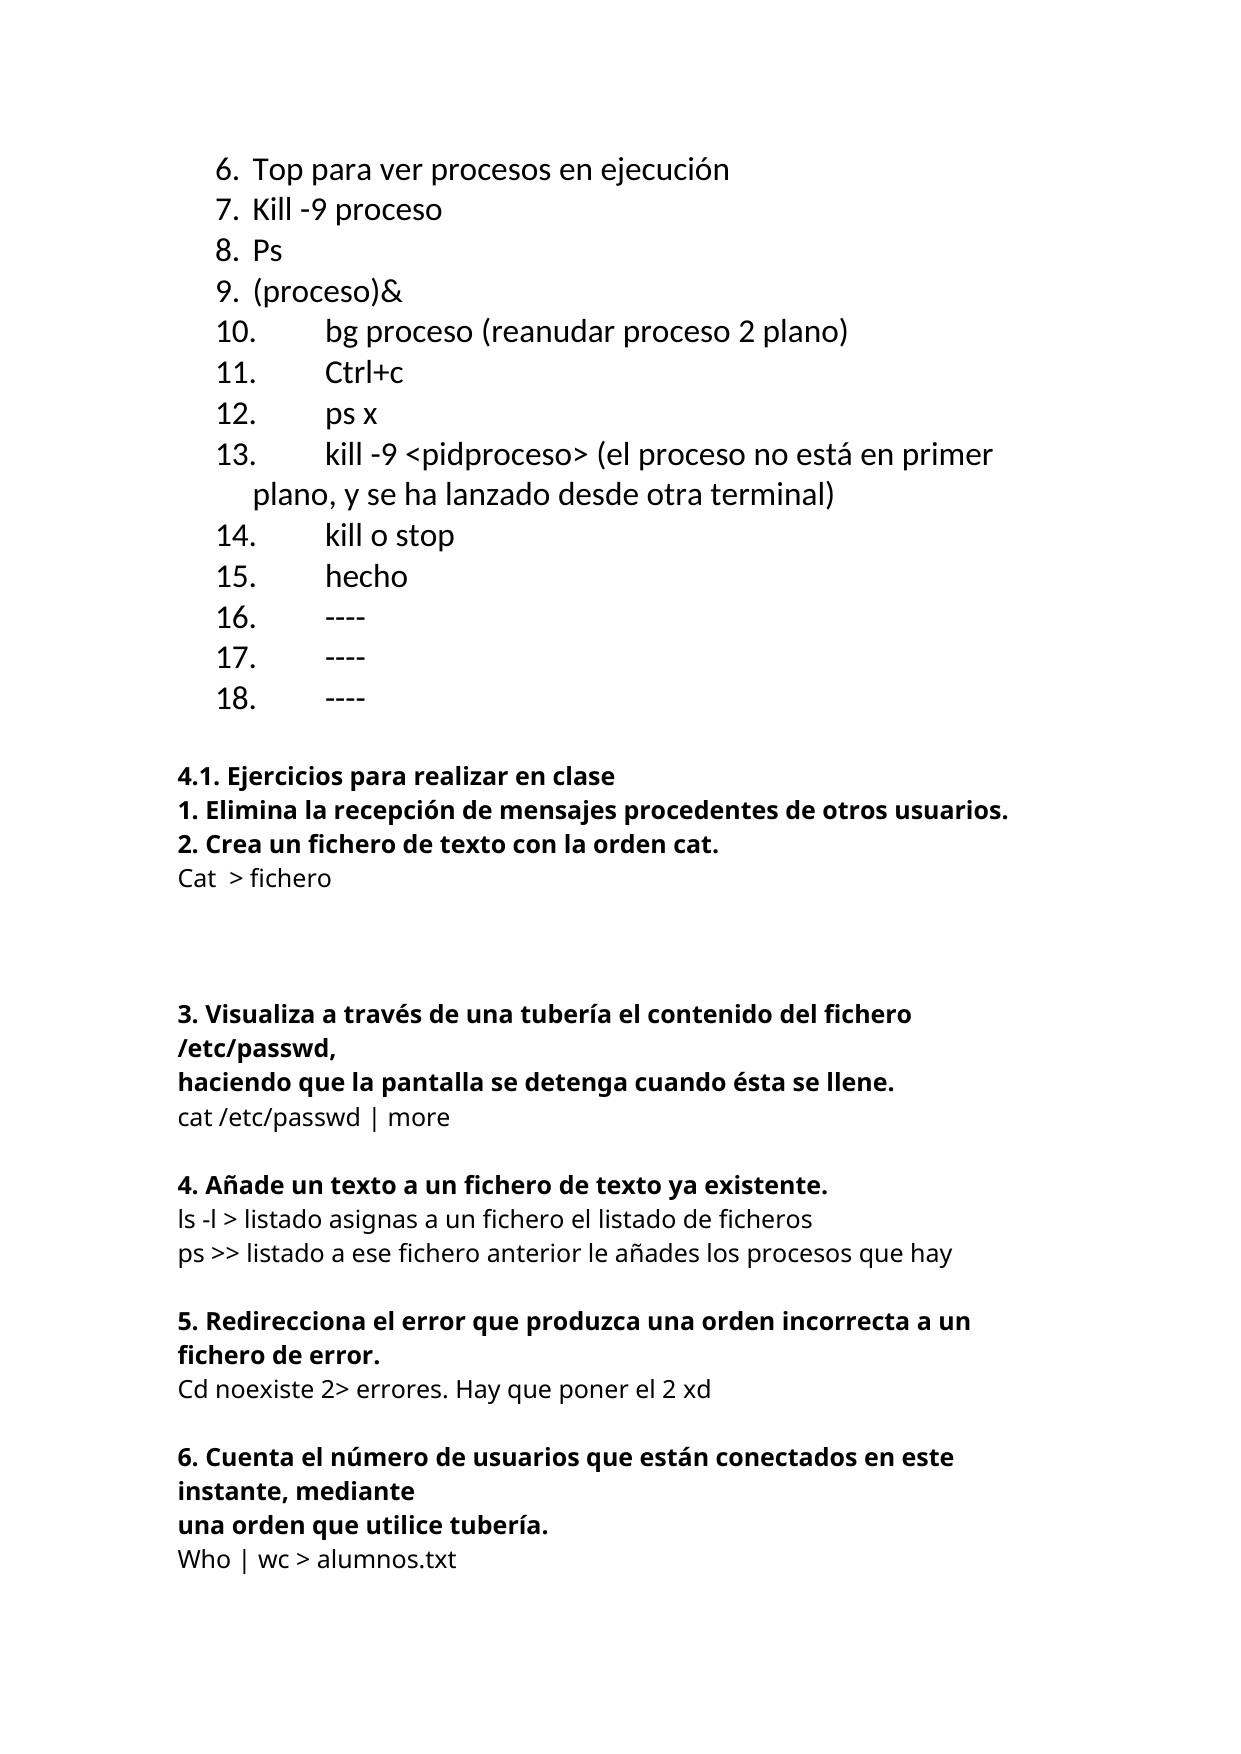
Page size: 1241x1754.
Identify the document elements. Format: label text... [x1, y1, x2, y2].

text Cd noexiste 2> errores. Hay que poner el 2 xd [177, 1372, 1063, 1406]
list ---- [215, 596, 1063, 636]
text 4.1. Ejercicios para realizar en clase 1. Elimina la recepción de mensajes procedentes de otros usuarios. 2. Crea un fichero de texto con la orden cat. [177, 758, 1063, 861]
text Cat > fichero [177, 861, 1063, 895]
list hecho [215, 555, 1063, 596]
text Who | wc > alumnos.txt [177, 1542, 1063, 1576]
list kill -9 <pidproceso> (el proceso no está en primer plano, y se ha lanzado desde otra terminal) [215, 433, 1063, 514]
list bg proceso (reanudar proceso 2 plano) [215, 311, 1063, 351]
list ---- [215, 636, 1063, 677]
text cat /etc/passwd | more [177, 1099, 1063, 1133]
list ps x [215, 392, 1063, 433]
list Kill -9 proceso [215, 188, 1063, 229]
list Top para ver procesos en ejecución [215, 148, 1063, 188]
list Ctrl+c [215, 351, 1063, 392]
text ps >> listado a ese fichero anterior le añades los procesos que hay [177, 1235, 1063, 1269]
list (proceso)& [215, 270, 1063, 311]
text ls -l > listado asignas a un fichero el listado de ficheros [177, 1201, 1063, 1235]
list kill o stop [215, 514, 1063, 555]
text 5. Redirecciona el error que produzca una orden incorrecta a un fichero de error. [177, 1269, 1063, 1372]
list ---- [215, 677, 1063, 718]
text 6. Cuenta el número de usuarios que están conectados en este instante, mediante una orden que utilice tubería. [177, 1406, 1063, 1542]
text 4. Añade un texto a un fichero de texto ya existente. [177, 1133, 1063, 1201]
list Ps [215, 229, 1063, 270]
text 3. Visualiza a través de una tubería el contenido del fichero /etc/passwd, haciendo que la pantalla se detenga cuando ésta se llene. [177, 963, 1063, 1099]
